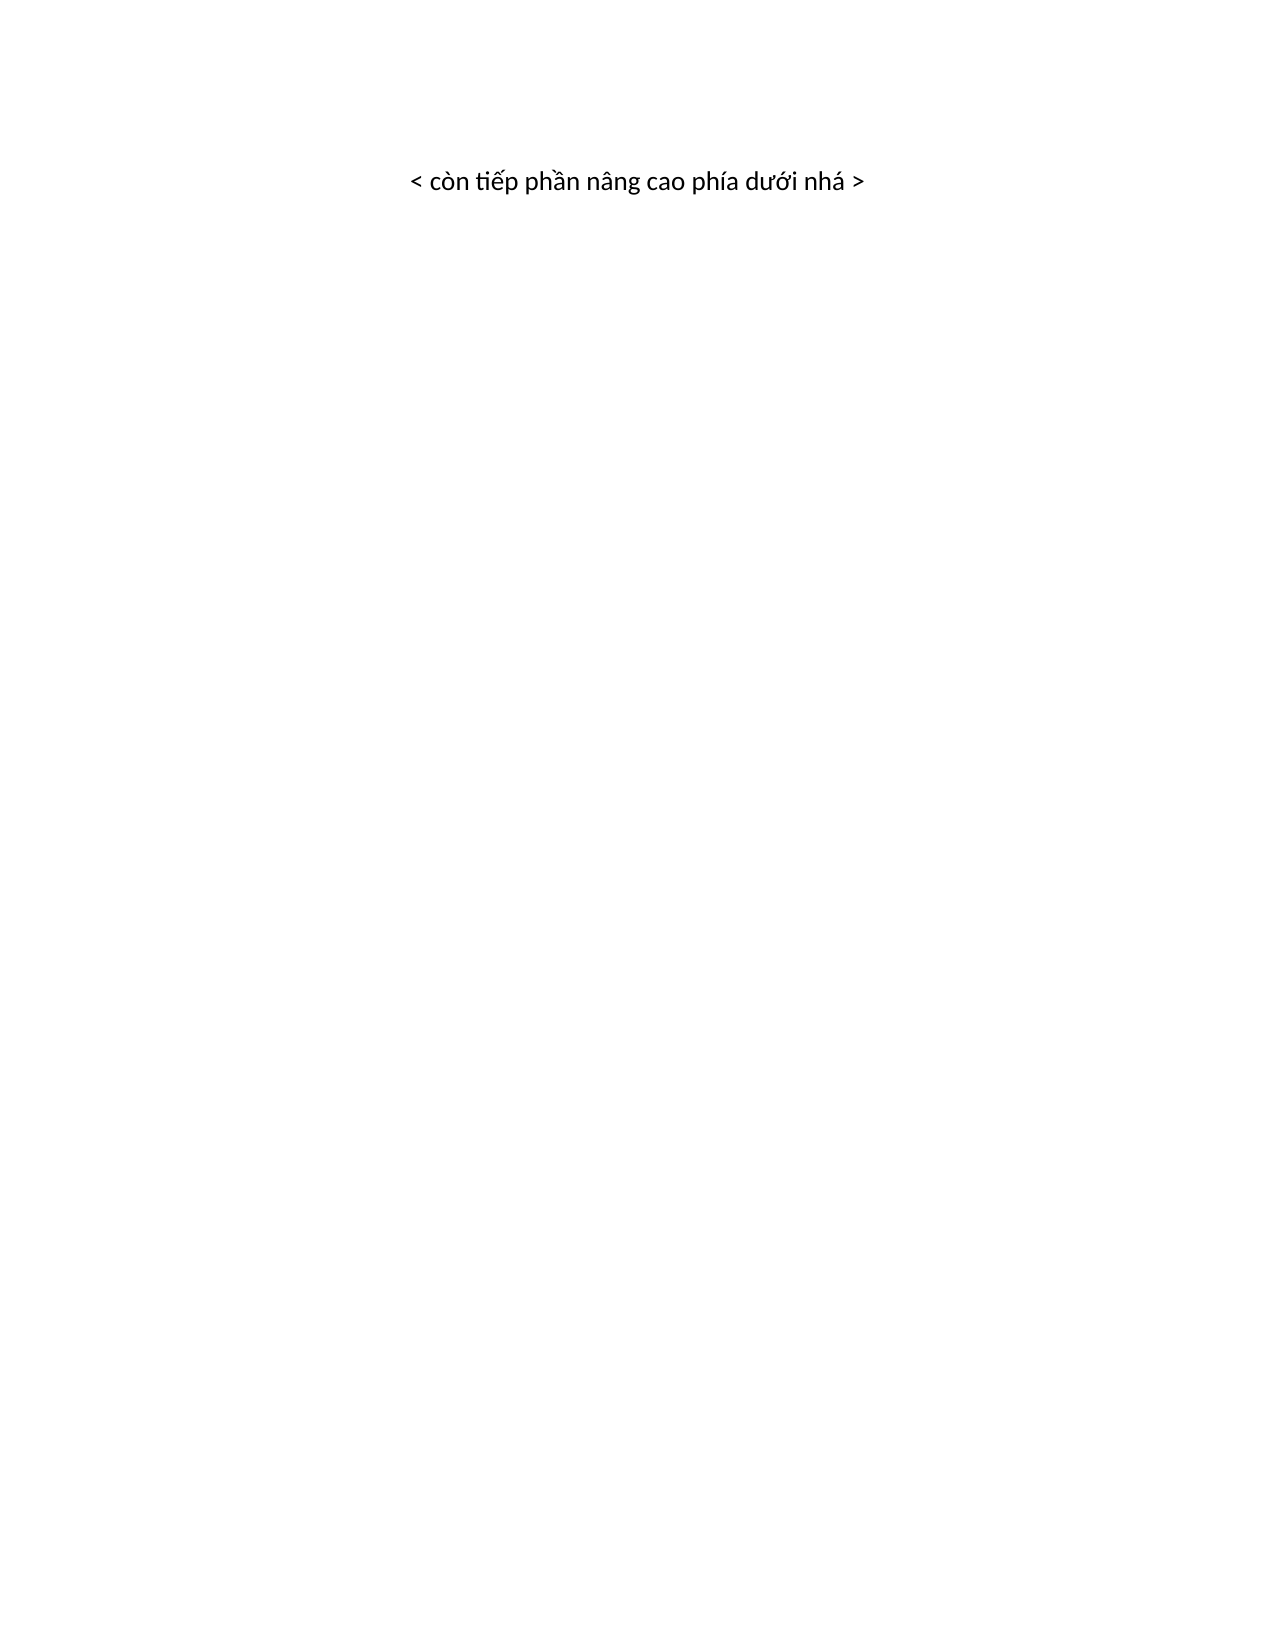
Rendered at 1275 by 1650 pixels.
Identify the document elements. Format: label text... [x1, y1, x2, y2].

text < còn tiếp phần nâng cao phía dưới nhá > [118, 164, 1157, 197]
